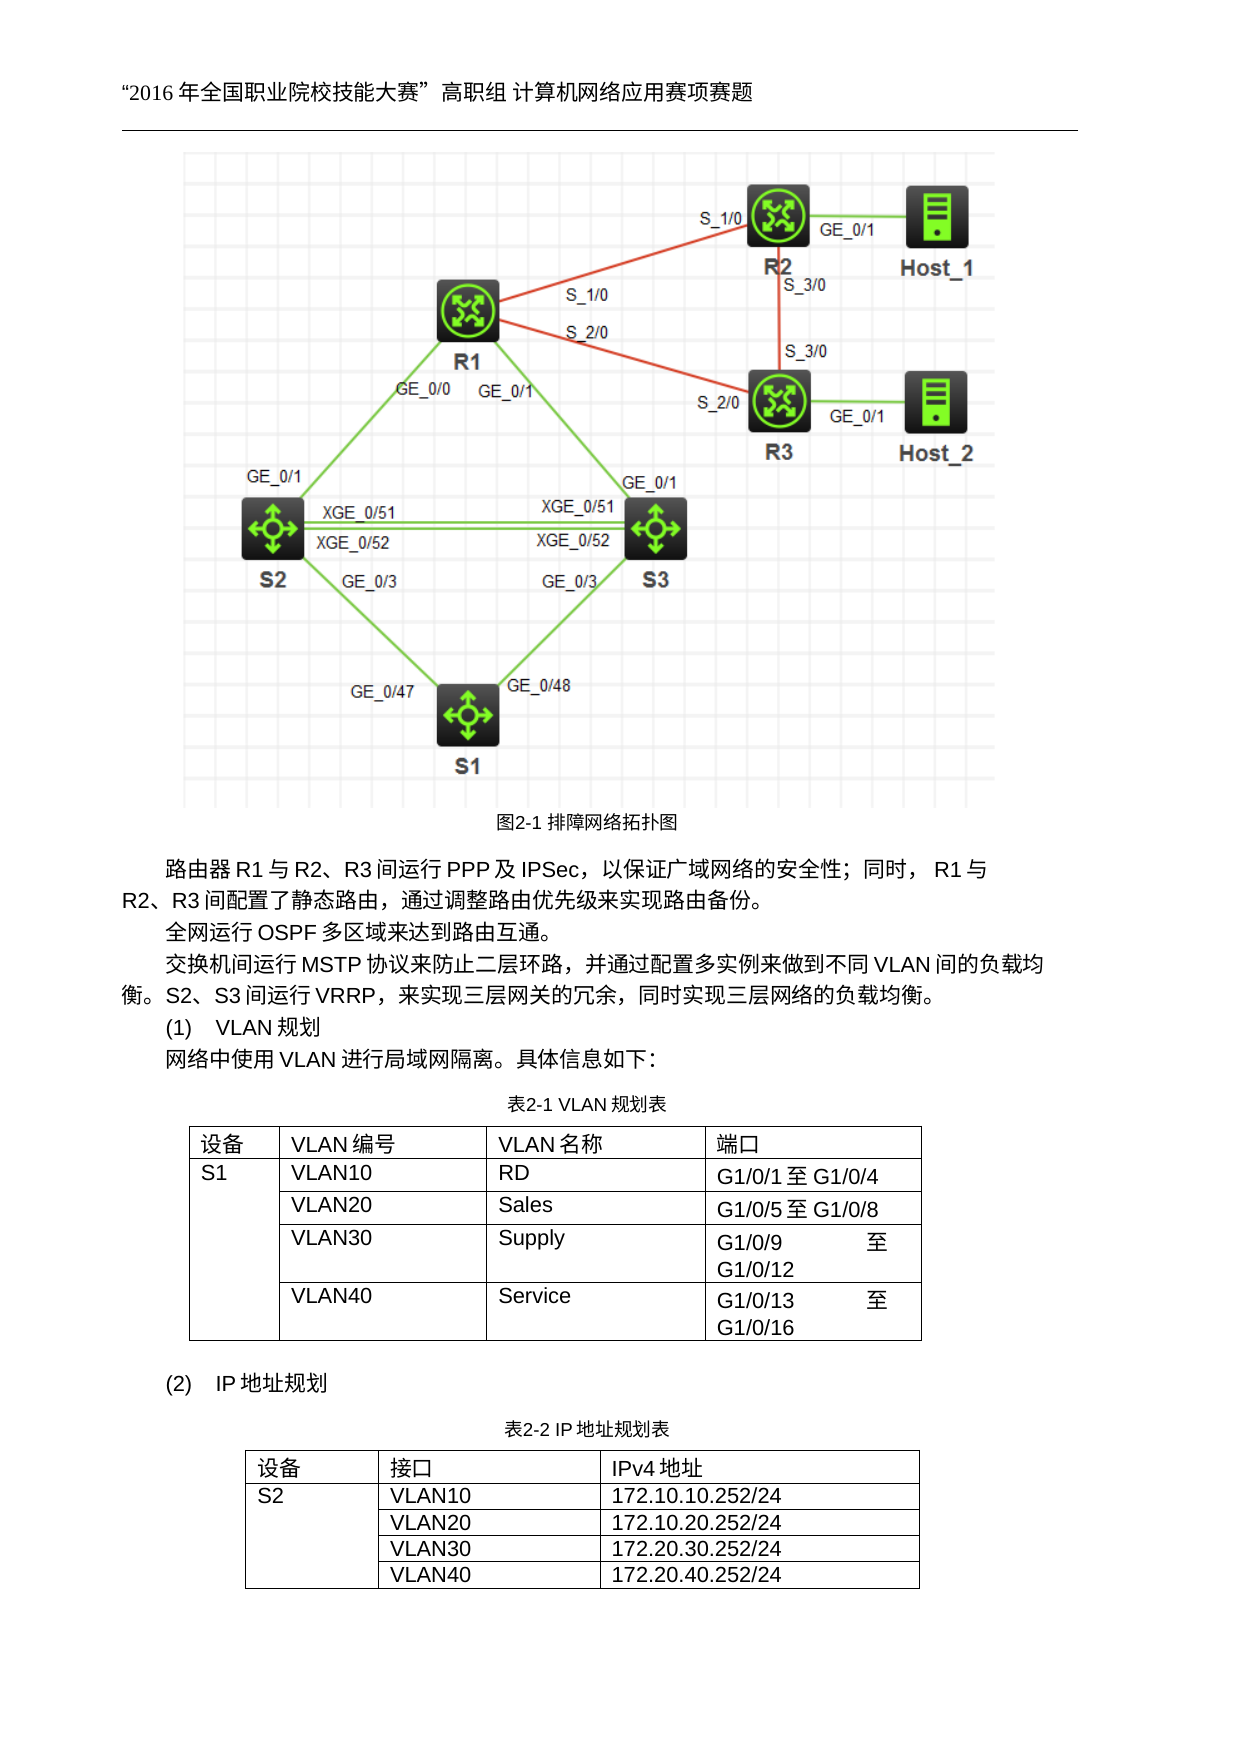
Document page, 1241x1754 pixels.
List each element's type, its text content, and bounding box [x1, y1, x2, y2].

text 排障网络拓扑图 [122, 808, 1078, 835]
table_cell 172.20.30.252/24 [601, 1536, 919, 1561]
table_header 设备 [190, 1127, 279, 1158]
table_cell VLAN30 [379, 1536, 600, 1561]
table_cell G1/0/1至G1/0/4 [706, 1159, 921, 1191]
text VLAN规划表 [122, 1090, 1078, 1117]
list VLAN规划 [165, 1010, 1056, 1042]
table_cell 172.10.10.252/24 [601, 1484, 919, 1509]
table_cell VLAN30 [280, 1225, 486, 1282]
table_header VLAN编号 [280, 1127, 486, 1158]
table_cell Sales [487, 1192, 705, 1224]
table_cell G1/0/5至G1/0/8 [706, 1192, 921, 1224]
table_cell S1 [190, 1159, 279, 1339]
table_cell S2 [246, 1484, 378, 1587]
table_cell Supply [487, 1225, 705, 1282]
table_cell 172.10.20.252/24 [601, 1510, 919, 1535]
text IP地址规划表 [122, 1414, 1078, 1441]
table_cell VLAN40 [280, 1283, 486, 1339]
table_header 端口 [706, 1127, 921, 1158]
table_cell VLAN40 [379, 1562, 600, 1587]
table_cell 172.20.40.252/24 [601, 1562, 919, 1587]
table_header VLAN名称 [487, 1127, 705, 1158]
list IP地址规划 [165, 1366, 1056, 1397]
picture [183, 152, 995, 808]
table_cell G1/0/9至G1/0/12 [706, 1225, 921, 1282]
table_cell RD [487, 1159, 705, 1191]
table_header 设备 [246, 1451, 378, 1482]
table_cell Service [487, 1283, 705, 1339]
table_cell VLAN10 [280, 1159, 486, 1191]
text 网络中使用VLAN进行局域网隔离。具体信息如下： [122, 1042, 1056, 1073]
table_cell VLAN20 [280, 1192, 486, 1224]
text 路由器R1与R2、R3间运行PPP及IPSec，以保证广域网络的安全性；同时， R1与R2、R3间配置了静态路由，通过调整路由优先级来实现路由备份。 [122, 852, 1056, 915]
table_cell G1/0/13至G1/0/16 [706, 1283, 921, 1339]
table_cell VLAN10 [379, 1484, 600, 1509]
text 交换机间运行MSTP协议来防止二层环路，并通过配置多实例来做到不同VLAN间的负载均衡。S2、S3间运行VRRP，来实现三层网关的冗余，同时实现三层网络的负载均衡。 [122, 947, 1056, 1010]
table_header 接口 [379, 1451, 600, 1482]
table_cell VLAN20 [379, 1510, 600, 1535]
table_header IPv4地址 [601, 1451, 919, 1482]
text 全网运行OSPF多区域来达到路由互通。 [122, 915, 1056, 947]
